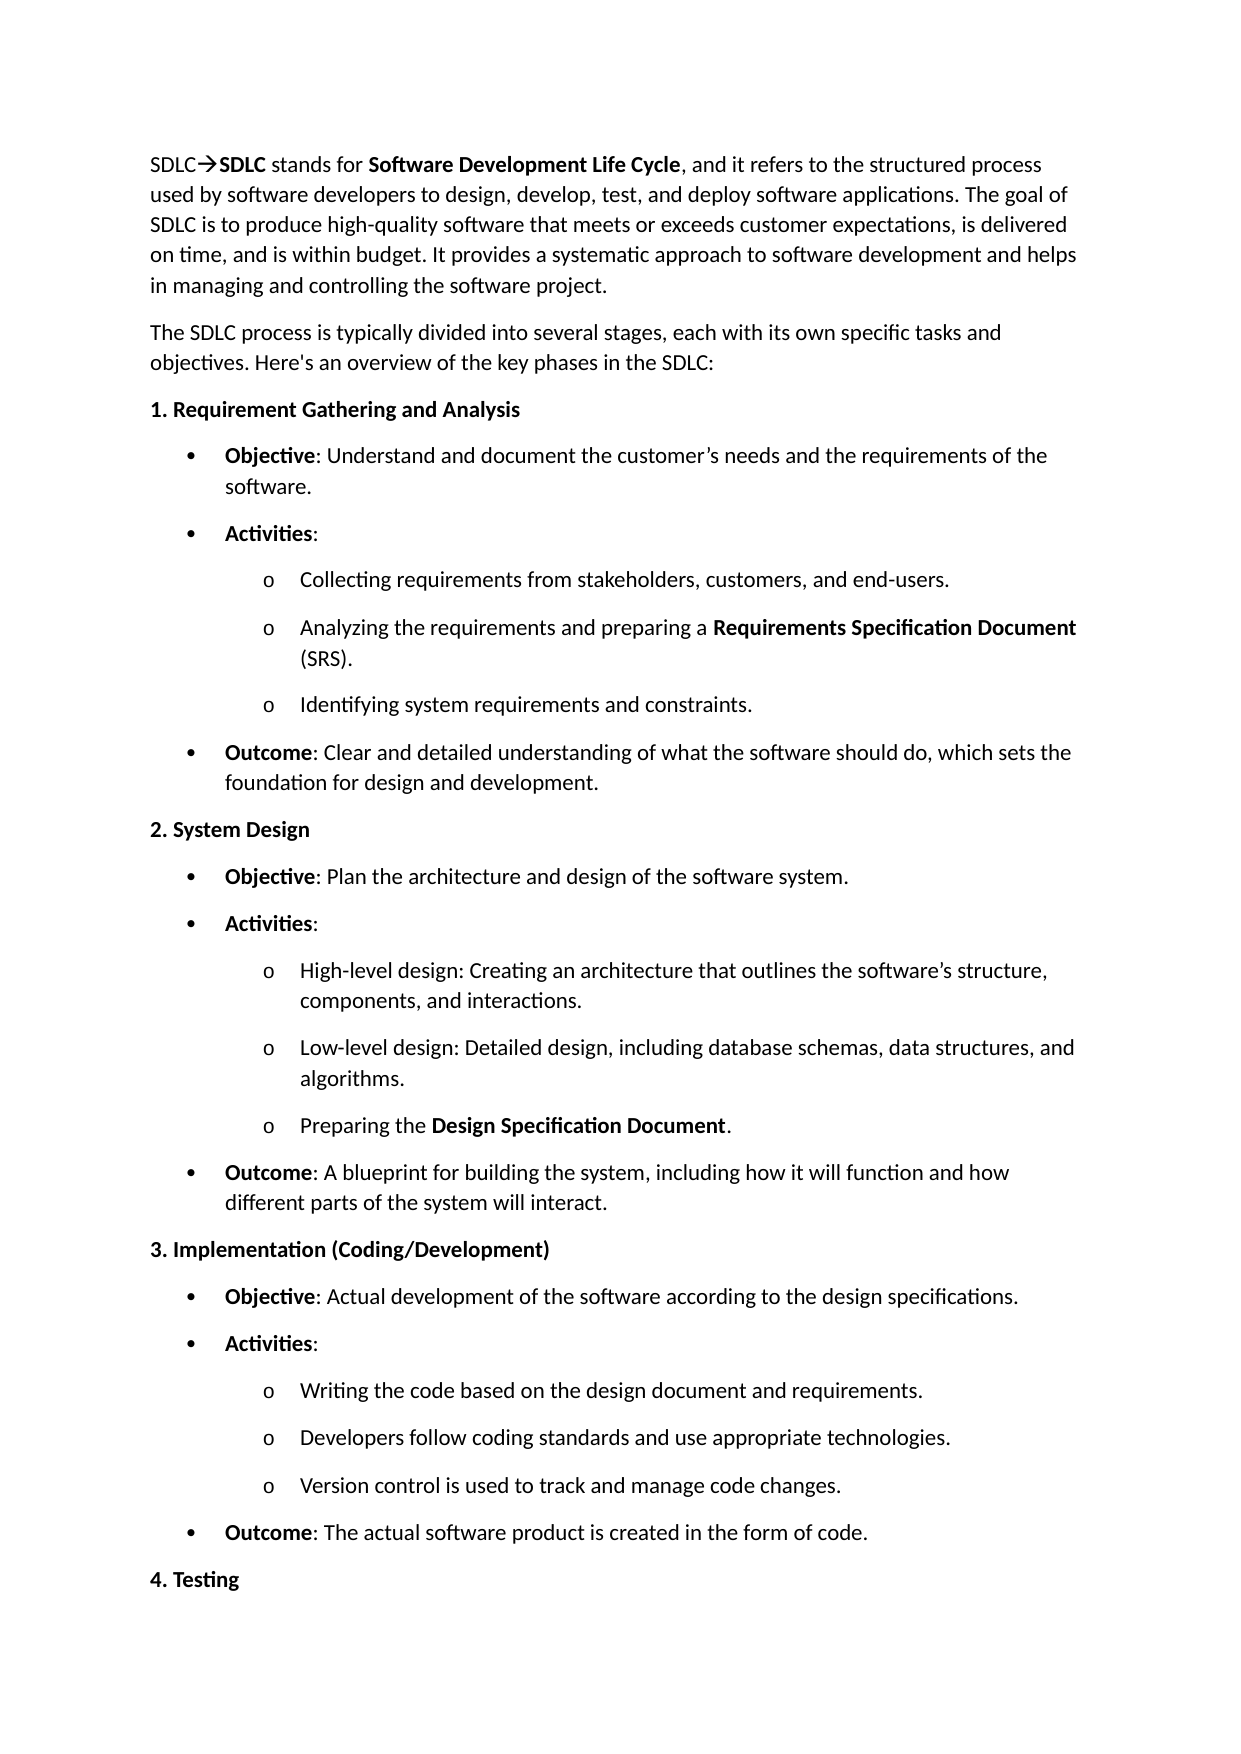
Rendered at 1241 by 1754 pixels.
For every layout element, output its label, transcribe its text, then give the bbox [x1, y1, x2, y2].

text 4. Testing [150, 1565, 1090, 1593]
list Collecting requirements from stakeholders, customers, and end-users. [262, 566, 1090, 594]
text The SDLC process is typically divided into several stages, each with its own specific tasks and objectives. Here's an overview of the key phases in the SDLC: [150, 318, 1090, 376]
list Objective: Plan the architecture and design of the software system. [187, 862, 1090, 890]
text 1. Requirement Gathering and Analysis [150, 395, 1090, 423]
list Activities: [187, 519, 1090, 547]
list Developers follow coding standards and use appropriate technologies. [262, 1423, 1090, 1452]
list Preparing the Design Specification Document. [262, 1111, 1090, 1139]
list Low-level design: Detailed design, including database schemas, data structures, and algorithms. [262, 1033, 1090, 1092]
list Outcome: The actual software product is created in the form of code. [187, 1518, 1090, 1546]
list Objective: Understand and document the customer’s needs and the requirements of the software. [187, 442, 1090, 500]
text 3. Implementation (Coding/Development) [150, 1235, 1090, 1263]
text 2. System Design [150, 815, 1090, 843]
text SDLCSDLC stands for Software Development Life Cycle, and it refers to the structured process used by software developers to design, develop, test, and deploy software applications. The goal of SDLC is to produce high-quality software that meets or exceeds customer expectations, is delivered on time, and is within budget. It provides a systematic approach to software development and helps in managing and controlling the software project. [150, 150, 1090, 299]
list Version control is used to track and manage code changes. [262, 1471, 1090, 1499]
list Writing the code based on the design document and requirements. [262, 1376, 1090, 1404]
list Outcome: A blueprint for building the system, including how it will function and how different parts of the system will interact. [187, 1158, 1090, 1217]
list Analyzing the requirements and preparing a Requirements Specification Document (SRS). [262, 613, 1090, 672]
list High-level design: Creating an architecture that outlines the software’s structure, components, and interactions. [262, 956, 1090, 1014]
list Objective: Actual development of the software according to the design specifications. [187, 1282, 1090, 1310]
list Activities: [187, 909, 1090, 937]
list Identifying system requirements and constraints. [262, 691, 1090, 719]
list Activities: [187, 1329, 1090, 1357]
list Outcome: Clear and detailed understanding of what the software should do, which sets the foundation for design and development. [187, 738, 1090, 796]
